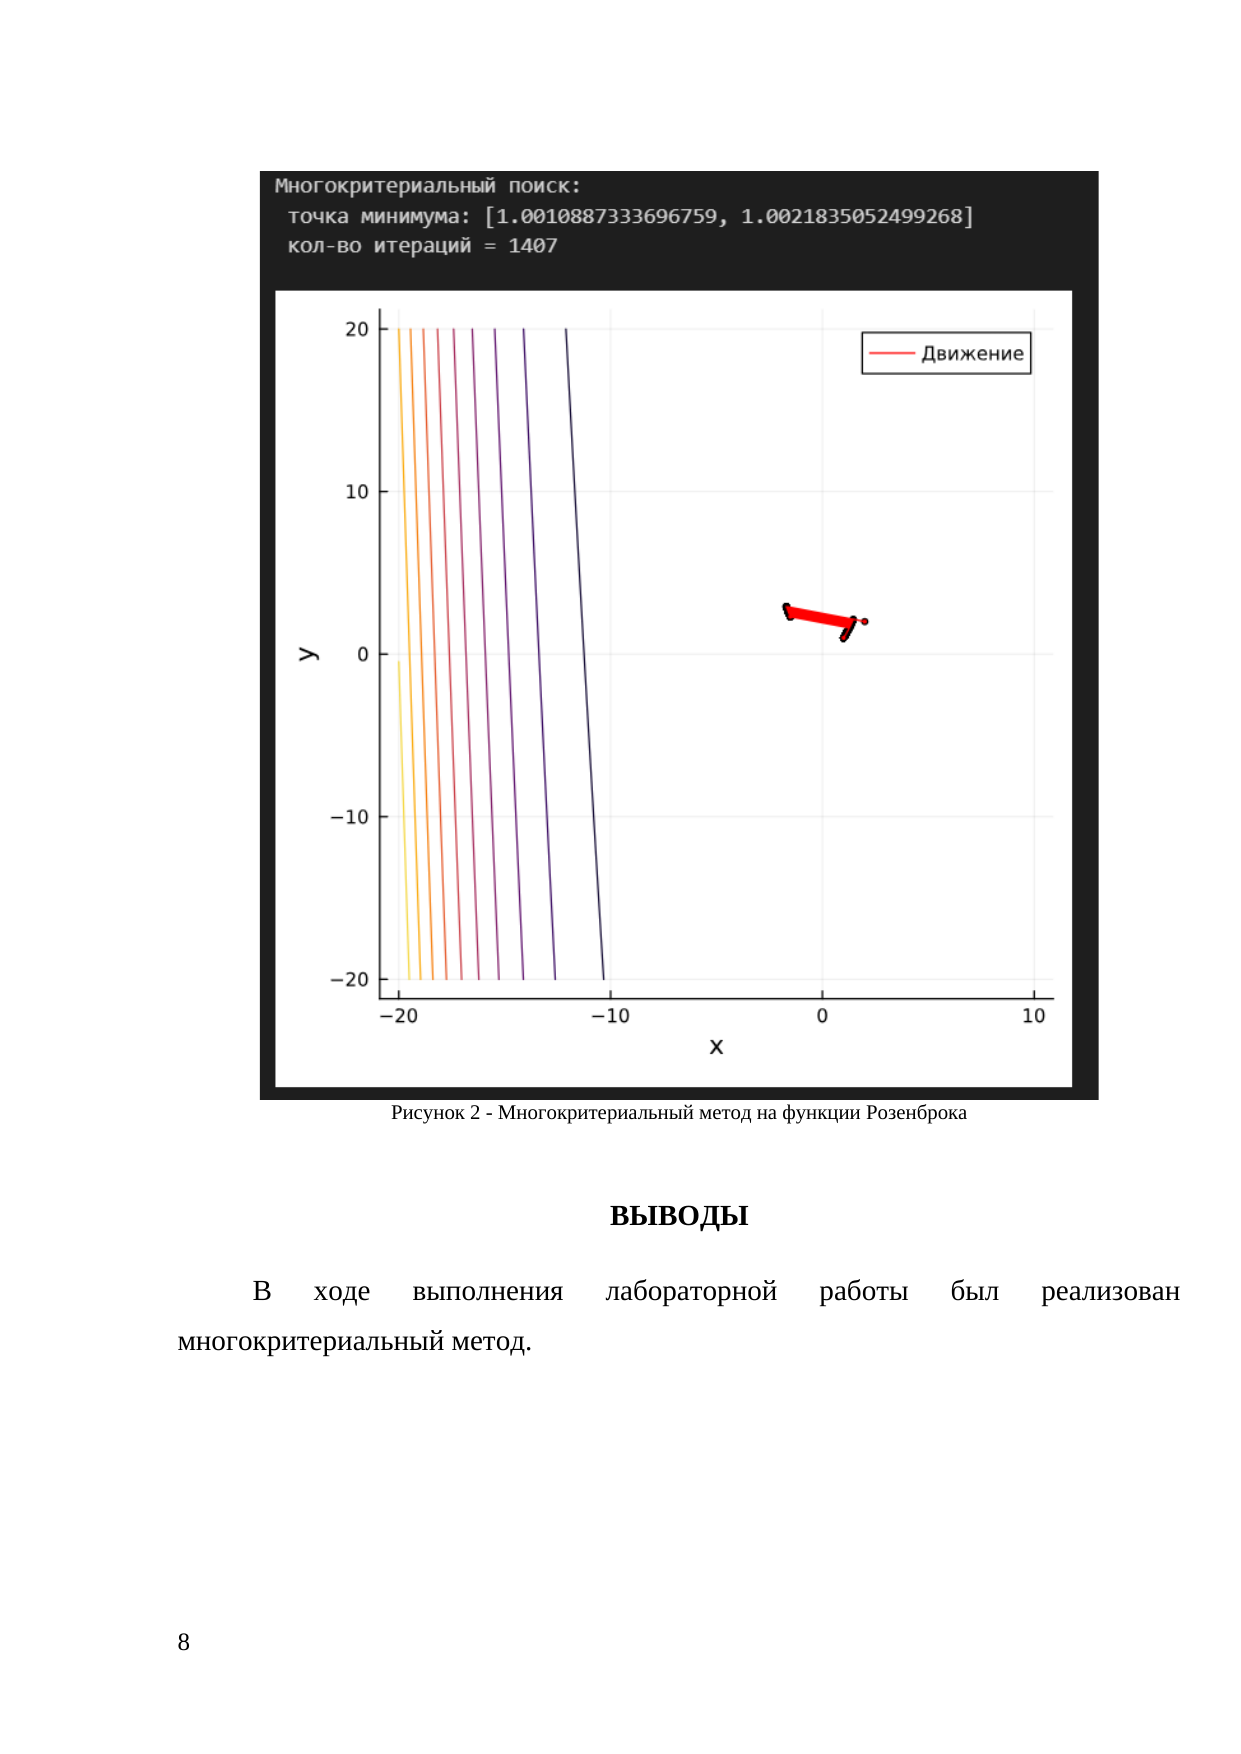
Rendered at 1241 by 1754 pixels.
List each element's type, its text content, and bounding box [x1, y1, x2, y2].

text Рисунок 2 - Многокритериальный метод на функции Розенброка [177, 1100, 1181, 1124]
subtitle ВЫВОДЫ [177, 1198, 1181, 1231]
text В ходе выполнения лабораторной работы был реализован многокритериальный метод. [177, 1273, 1181, 1357]
picture [259, 171, 1099, 1100]
